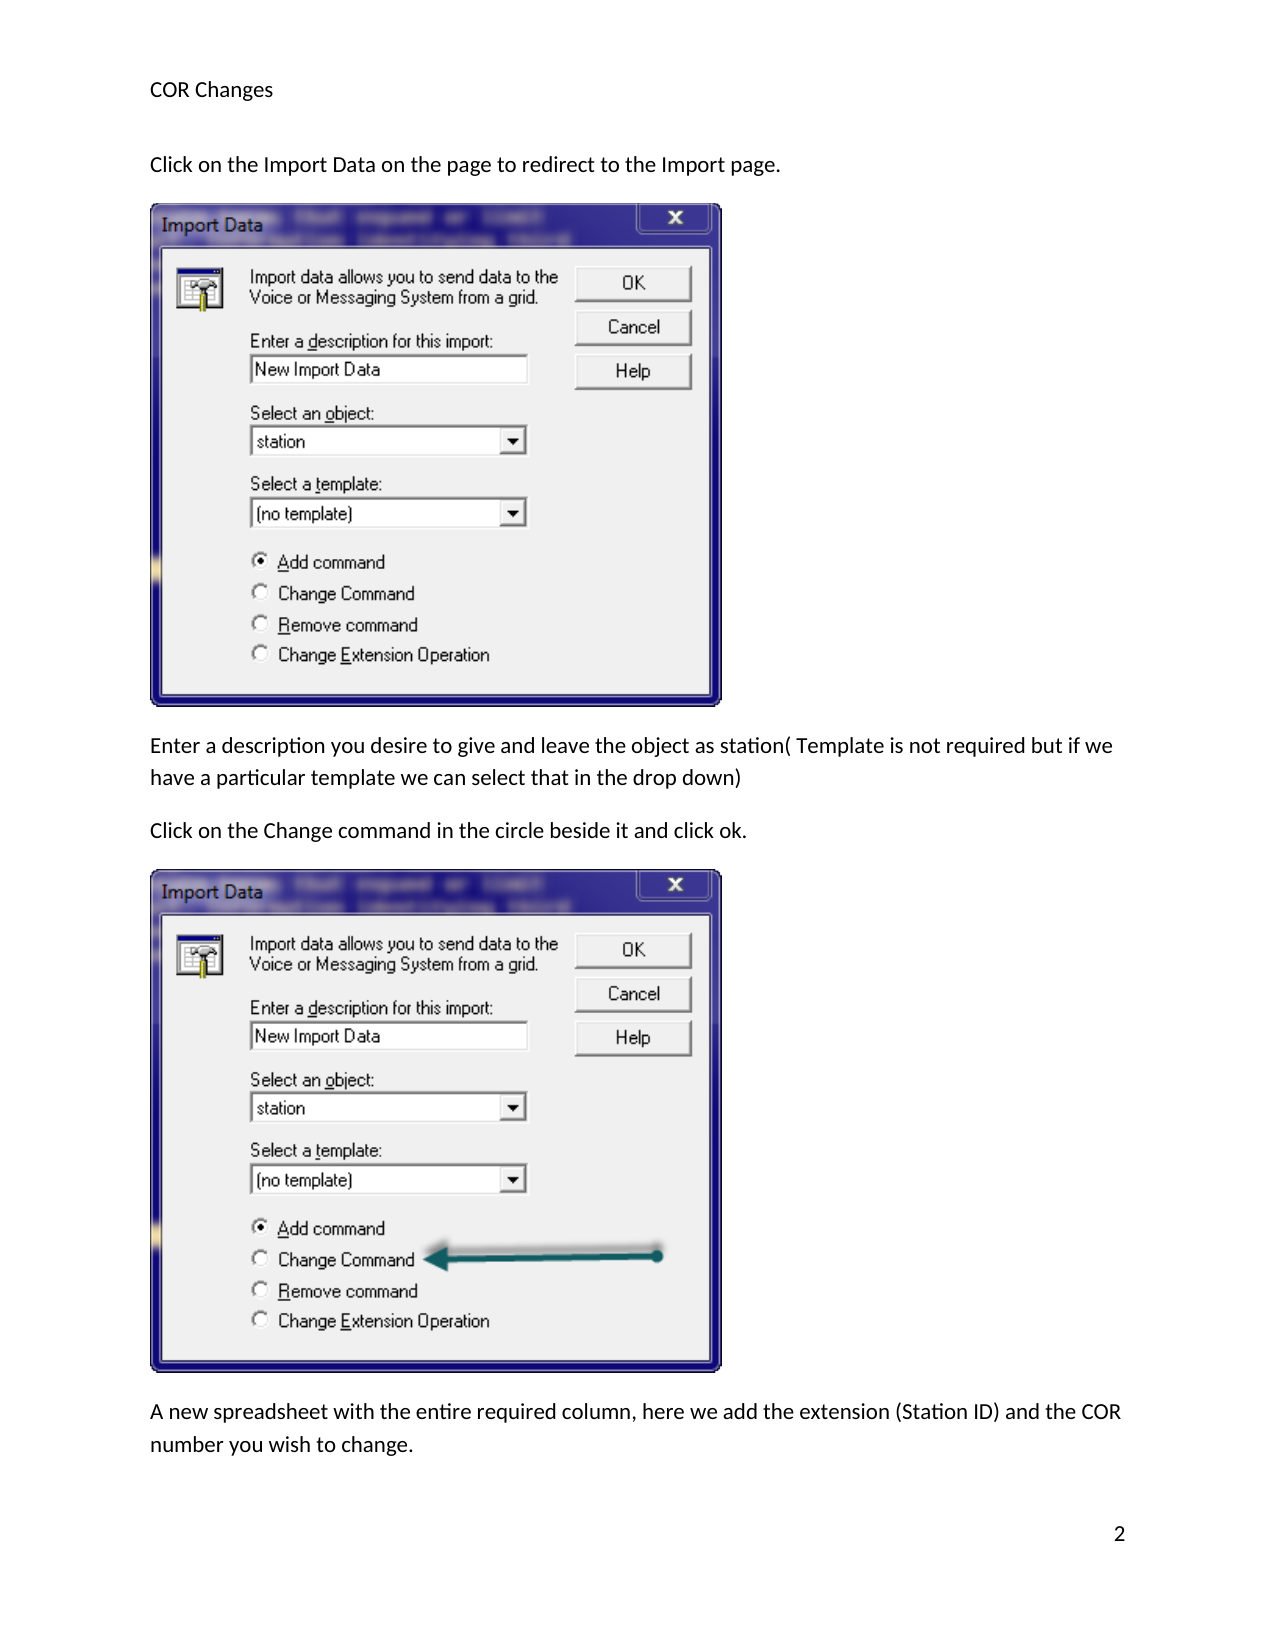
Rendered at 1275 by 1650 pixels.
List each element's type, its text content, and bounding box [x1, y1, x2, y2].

picture [150, 869, 722, 1373]
text A new spreadsheet with the entire required column, here we add the extension (Station ID) and the COR number you wish to change. [150, 1397, 1125, 1458]
text Enter a description you desire to give and leave the object as station( Template is not required but if we have a particular template we can select that in the drop down) [150, 731, 1125, 791]
text Click on the Import Data on the page to redirect to the Import page. [150, 150, 1125, 178]
text Click on the Change command in the circle beside it and click ok. [150, 816, 1125, 844]
picture [150, 203, 722, 707]
